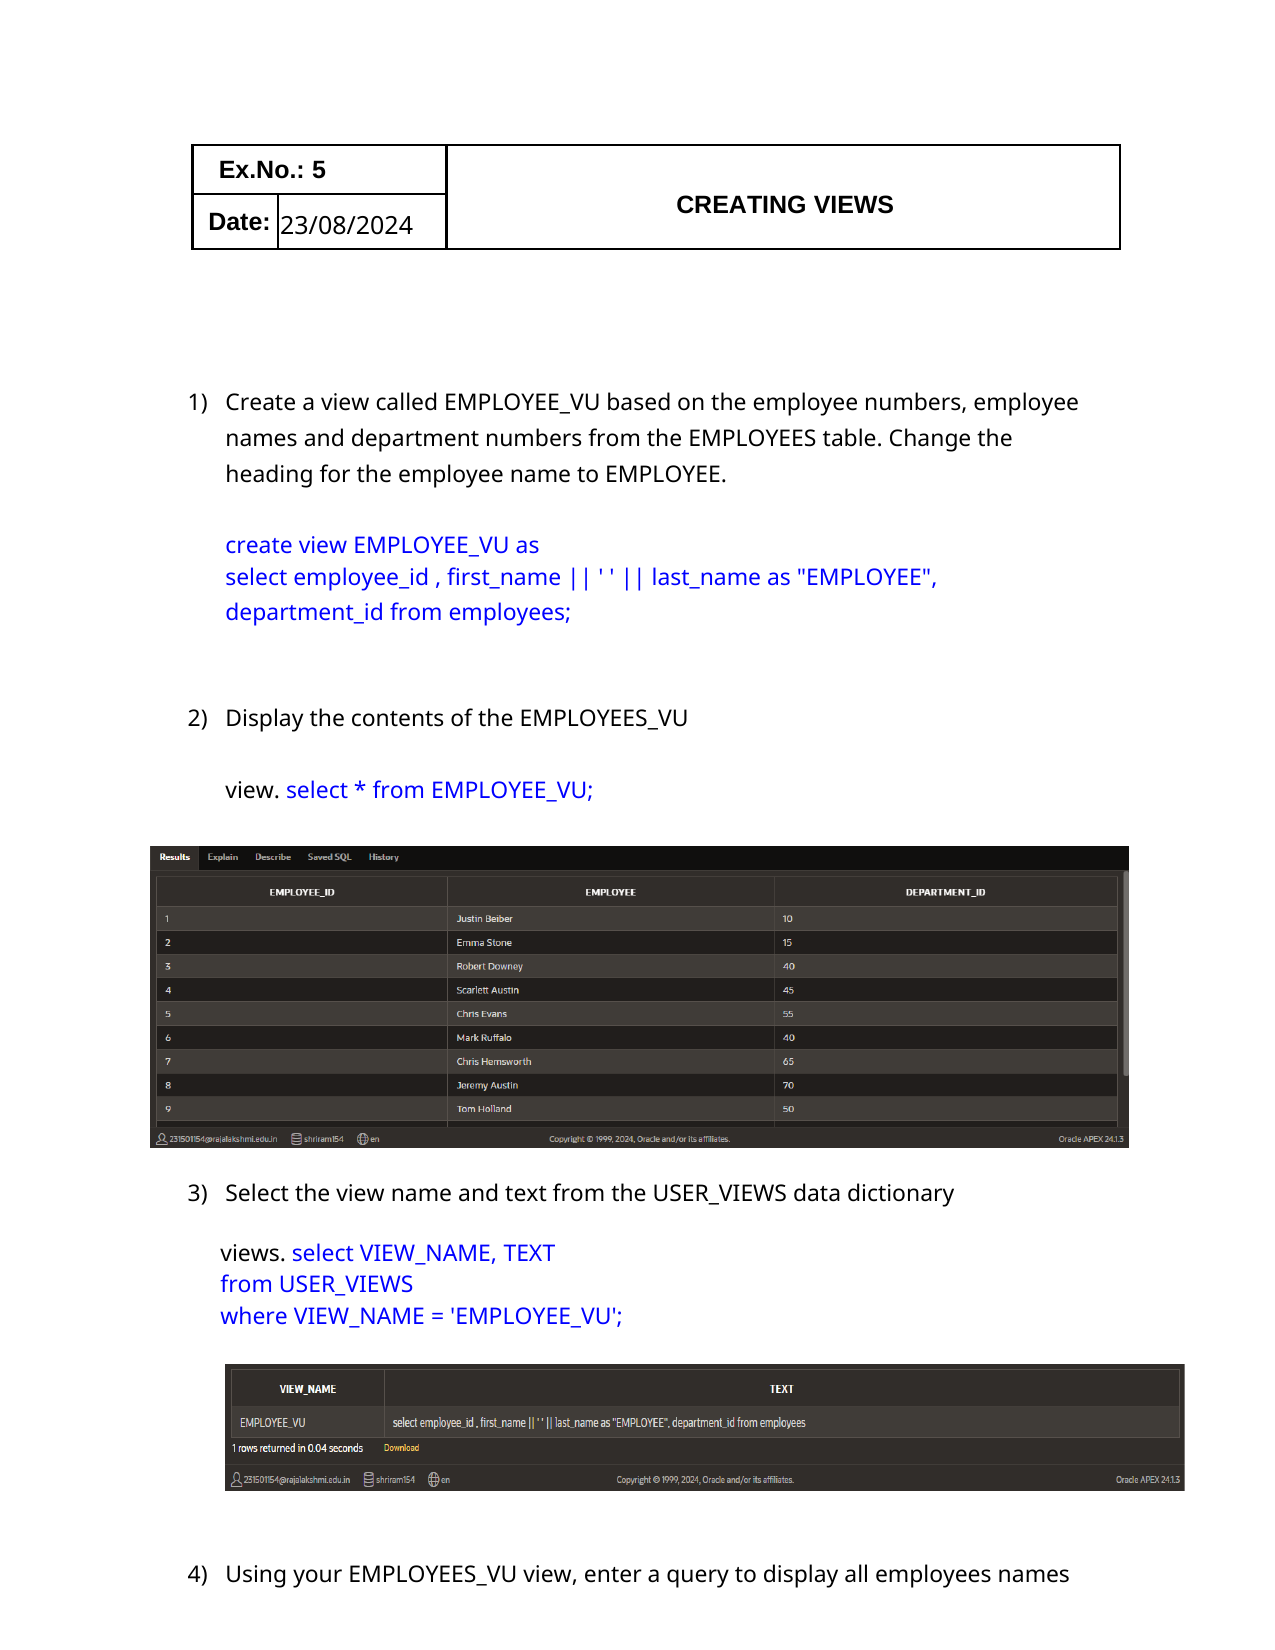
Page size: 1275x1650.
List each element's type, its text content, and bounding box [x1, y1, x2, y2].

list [187, 1558, 1096, 1589]
picture [225, 1364, 1185, 1491]
list Select the view name and text from the USER_VIEWS data dictionary views. select VIEW_NAME, TEXT [187, 1148, 1003, 1268]
picture [150, 846, 1129, 1148]
text from USER_VIEWS [220, 1268, 1225, 1299]
table_header CREATING VIEWS [448, 146, 1119, 247]
table_header Ex.No.: 5 [194, 146, 445, 193]
text where VIEW_NAME = 'EMPLOYEE_VU'; [220, 1299, 1225, 1331]
text select employee_id , first_name || ' ' || last_name as "EMPLOYEE", department_id from employees; [225, 560, 1058, 628]
list Display the contents of the EMPLOYEES_VU view. select * from EMPLOYEE_VU; [187, 702, 746, 805]
table_cell 23/08/2024 [279, 195, 445, 247]
text create view EMPLOYEE_VU as [225, 529, 1225, 560]
list Create a view called EMPLOYEE_VU based on the employee numbers, employee names and department numbers from the EMPLOYEES table. Change the heading for the employee name to EMPLOYEE. [187, 386, 1102, 489]
table_cell Date: [194, 195, 277, 247]
